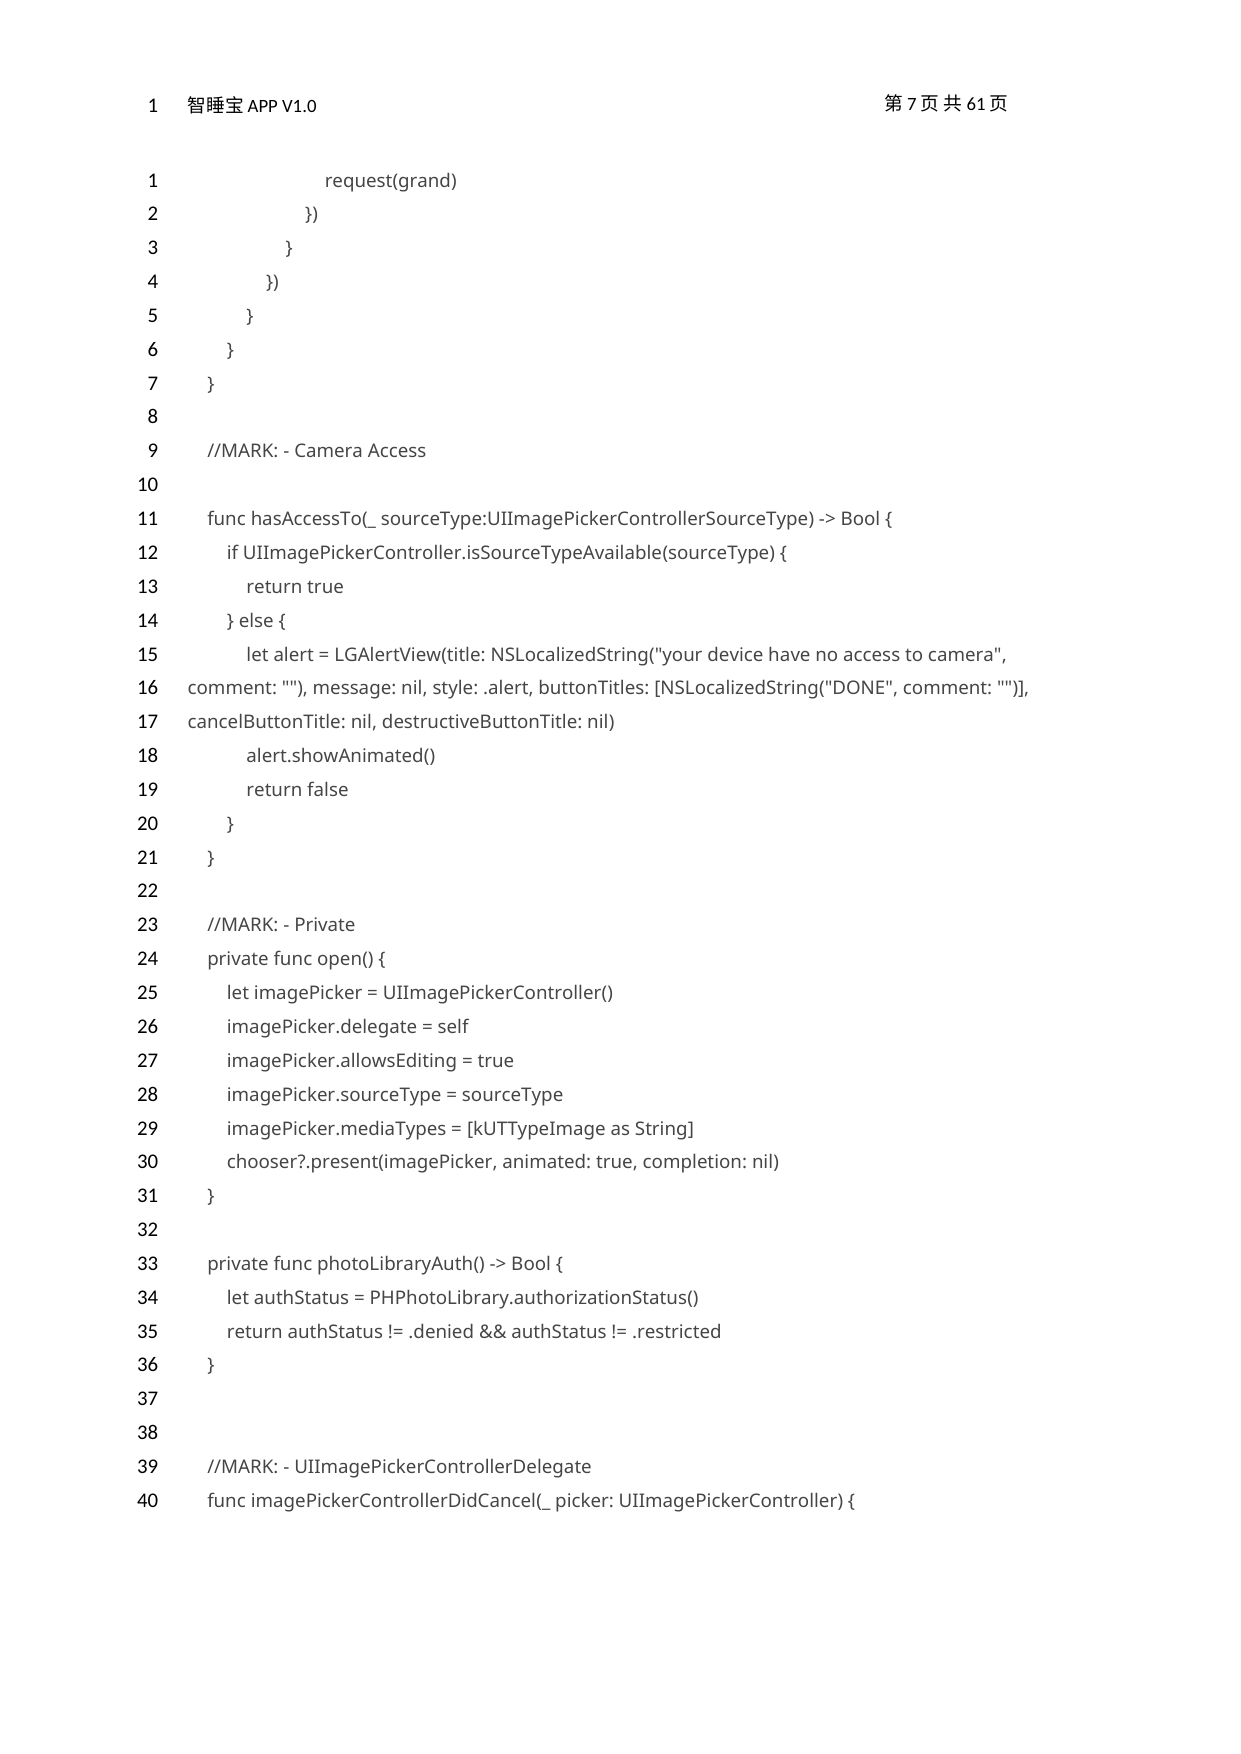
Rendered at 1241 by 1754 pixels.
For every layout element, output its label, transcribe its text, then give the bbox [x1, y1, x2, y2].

text return false [187, 772, 1053, 806]
text } [187, 840, 1053, 874]
text } else { [187, 603, 1053, 637]
text //MARK: - UIImagePickerControllerDelegate [187, 1449, 1053, 1483]
text } [187, 230, 1053, 264]
text } [187, 1348, 1053, 1381]
text imagePicker.delegate = self [187, 1009, 1053, 1043]
text imagePicker.sourceType = sourceType [187, 1077, 1053, 1111]
text return true [187, 569, 1053, 603]
text //MARK: - Private [187, 907, 1053, 941]
text imagePicker.allowsEditing = true [187, 1043, 1053, 1077]
text let alert = LGAlertView(title: NSLocalizedString("your device have no access to camera", comment: ""), message: nil, style: .alert, buttonTitles: [NSLocalizedString("DONE", comment: "")], cancelButtonTitle: nil, destructiveButtonTitle: nil) [187, 637, 1053, 738]
text alert.showAnimated() [187, 738, 1053, 772]
text func imagePickerControllerDidCancel(_ picker: UIImagePickerController) { [187, 1483, 1053, 1517]
text } [187, 298, 1053, 332]
text private func open() { [187, 941, 1053, 975]
text }) [187, 264, 1053, 298]
text func hasAccessTo(_ sourceType:UIImagePickerControllerSourceType) -> Bool { [187, 501, 1053, 535]
text request(grand) [187, 163, 1053, 197]
text } [187, 332, 1053, 366]
text } [187, 806, 1053, 840]
text imagePicker.mediaTypes = [kUTTypeImage as String] [187, 1111, 1053, 1144]
text }) [187, 197, 1053, 230]
text chooser?.present(imagePicker, animated: true, completion: nil) [187, 1144, 1053, 1178]
text } [187, 1178, 1053, 1212]
text } [187, 366, 1053, 400]
text if UIImagePickerController.isSourceTypeAvailable(sourceType) { [187, 535, 1053, 569]
text return authStatus != .denied && authStatus != .restricted [187, 1314, 1053, 1348]
text let authStatus = PHPhotoLibrary.authorizationStatus() [187, 1280, 1053, 1314]
text private func photoLibraryAuth() -> Bool { [187, 1246, 1053, 1280]
text let imagePicker = UIImagePickerController() [187, 975, 1053, 1009]
text //MARK: - Camera Access [187, 433, 1053, 467]
